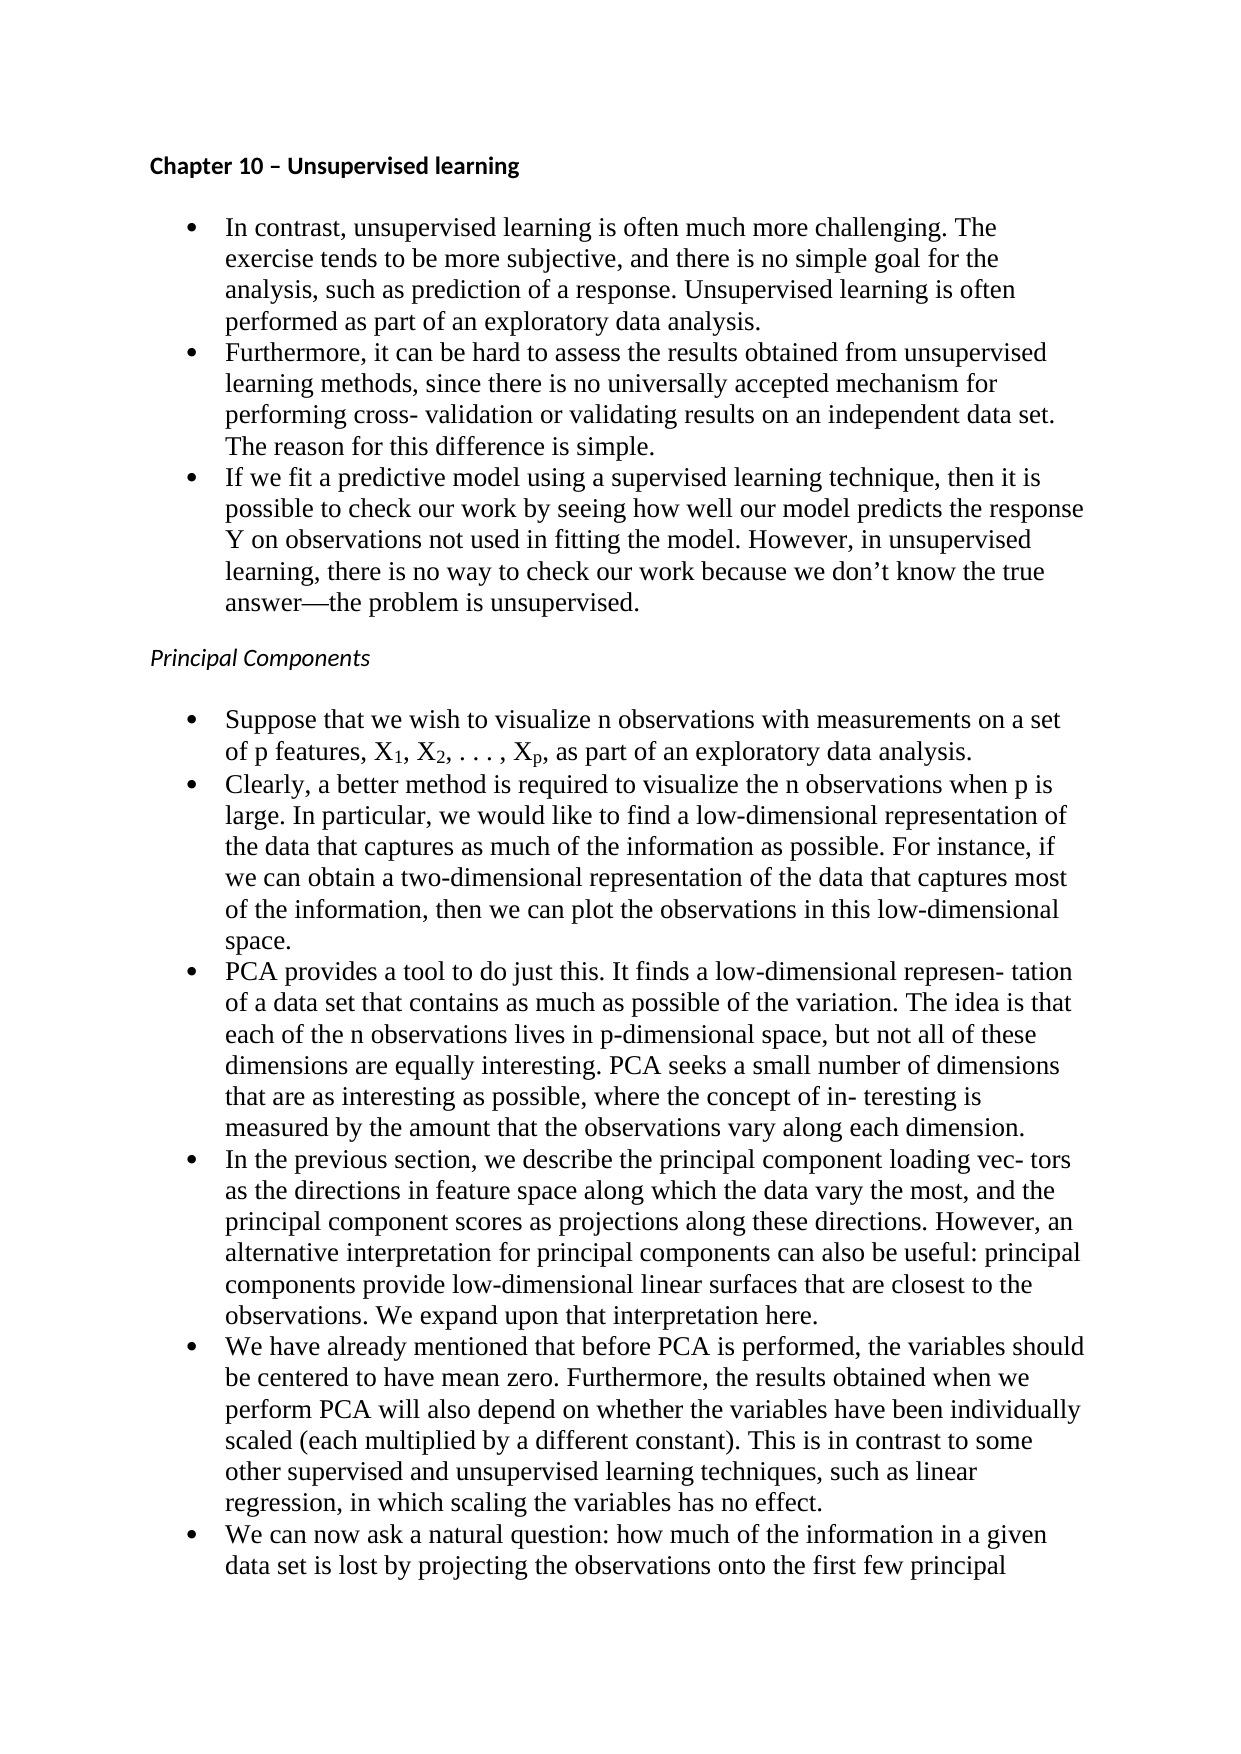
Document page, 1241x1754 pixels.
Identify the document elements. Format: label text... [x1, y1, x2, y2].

list Suppose that we wish to visualize n observations with measurements on a set of p features, X1, X2, . . . , Xp, as part of an exploratory data analysis. [187, 703, 1090, 768]
list Furthermore, it can be hard to assess the results obtained from unsupervised learning methods, since there is no universally accepted mechanism for performing cross- validation or validating results on an independent data set. The reason for this difference is simple. [187, 336, 1090, 461]
list PCA provides a tool to do just this. It finds a low-dimensional represen- tation of a data set that contains as much as possible of the variation. The idea is that each of the n observations lives in p-dimensional space, but not all of these dimensions are equally interesting. PCA seeks a small number of dimensions that are as interesting as possible, where the concept of in- teresting is measured by the amount that the observations vary along each dimension. [187, 955, 1090, 1143]
list We have already mentioned that before PCA is performed, the variables should be centered to have mean zero. Furthermore, the results obtained when we perform PCA will also depend on whether the variables have been individually scaled (each multiplied by a different constant). This is in contrast to some other supervised and unsupervised learning techniques, such as linear regression, in which scaling the variables has no effect. [187, 1330, 1090, 1518]
list In the previous section, we describe the principal component loading vec- tors as the directions in feature space along which the data vary the most, and the principal component scores as projections along these directions. However, an alternative interpretation for principal components can also be useful: principal components provide low-dimensional linear surfaces that are closest to the observations. We expand upon that interpretation here. [187, 1143, 1090, 1330]
list If we fit a predictive model using a supervised learning technique, then it is possible to check our work by seeing how well our model predicts the response Y on observations not used in fitting the model. However, in unsupervised learning, there is no way to check our work because we don’t know the true answer—the problem is unsupervised. [187, 461, 1090, 617]
list In contrast, unsupervised learning is often much more challenging. The exercise tends to be more subjective, and there is no simple goal for the analysis, such as prediction of a response. Unsupervised learning is often performed as part of an exploratory data analysis. [187, 211, 1090, 336]
text Principal Components [150, 642, 1090, 673]
list Clearly, a better method is required to visualize the n observations when p is large. In particular, we would like to find a low-dimensional representation of the data that captures as much of the information as possible. For instance, if we can obtain a two-dimensional representation of the data that captures most of the information, then we can plot the observations in this low-dimensional space. [187, 768, 1090, 955]
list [187, 1518, 1090, 1580]
text Chapter 10 – Unsupervised learning [150, 150, 1090, 181]
